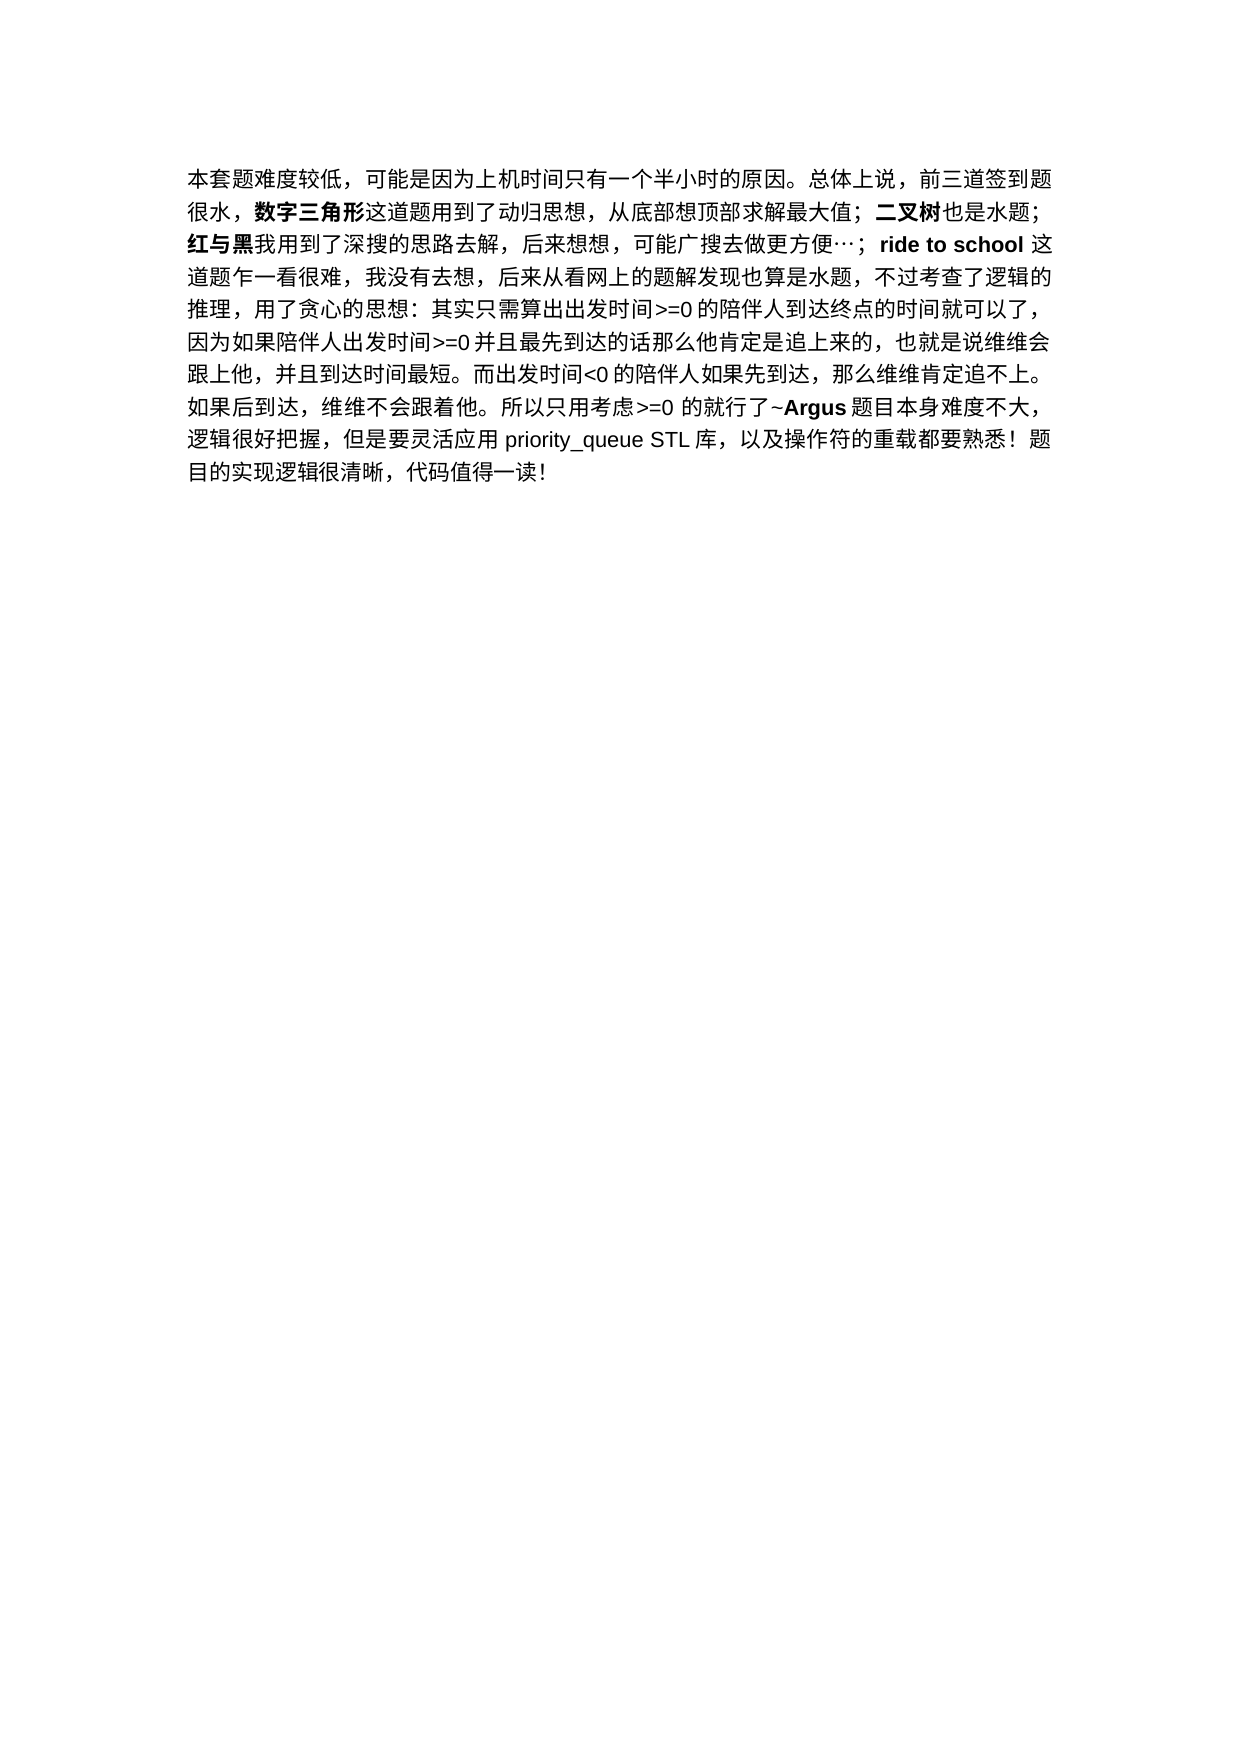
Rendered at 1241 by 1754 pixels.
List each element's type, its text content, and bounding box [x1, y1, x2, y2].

text 本套题难度较低，可能是因为上机时间只有一个半小时的原因。总体上说，前三道签到题，很水，数字三角形这道题用到了动归思想，从底部想顶部求解最大值；二叉树也是水题；红与黑我用到了深搜的思路去解，后来想想，可能广搜去做更方便…；ride to school 这道题乍一看很难，我没有去想，后来从看网上的题解发现也算是水题，不过考查了逻辑的推理，用了贪心的思想：其实只需算出出发时间>=0的陪伴人到达终点的时间就可以了，因为如果陪伴人出发时间>=0并且最先到达的话那么他肯定是追上来的，也就是说维维会跟上他，并且到达时间最短。而出发时间<0的陪伴人如果先到达，那么维维肯定追不上。如果后到达，维维不会跟着他。所以只用考虑>=0 的就行了~Argus题目本身难度不大，逻辑很好把握，但是要灵活应用priority_queue STL库，以及操作符的重载都要熟悉！题目的实现逻辑很清晰，代码值得一读！ [187, 162, 1053, 487]
